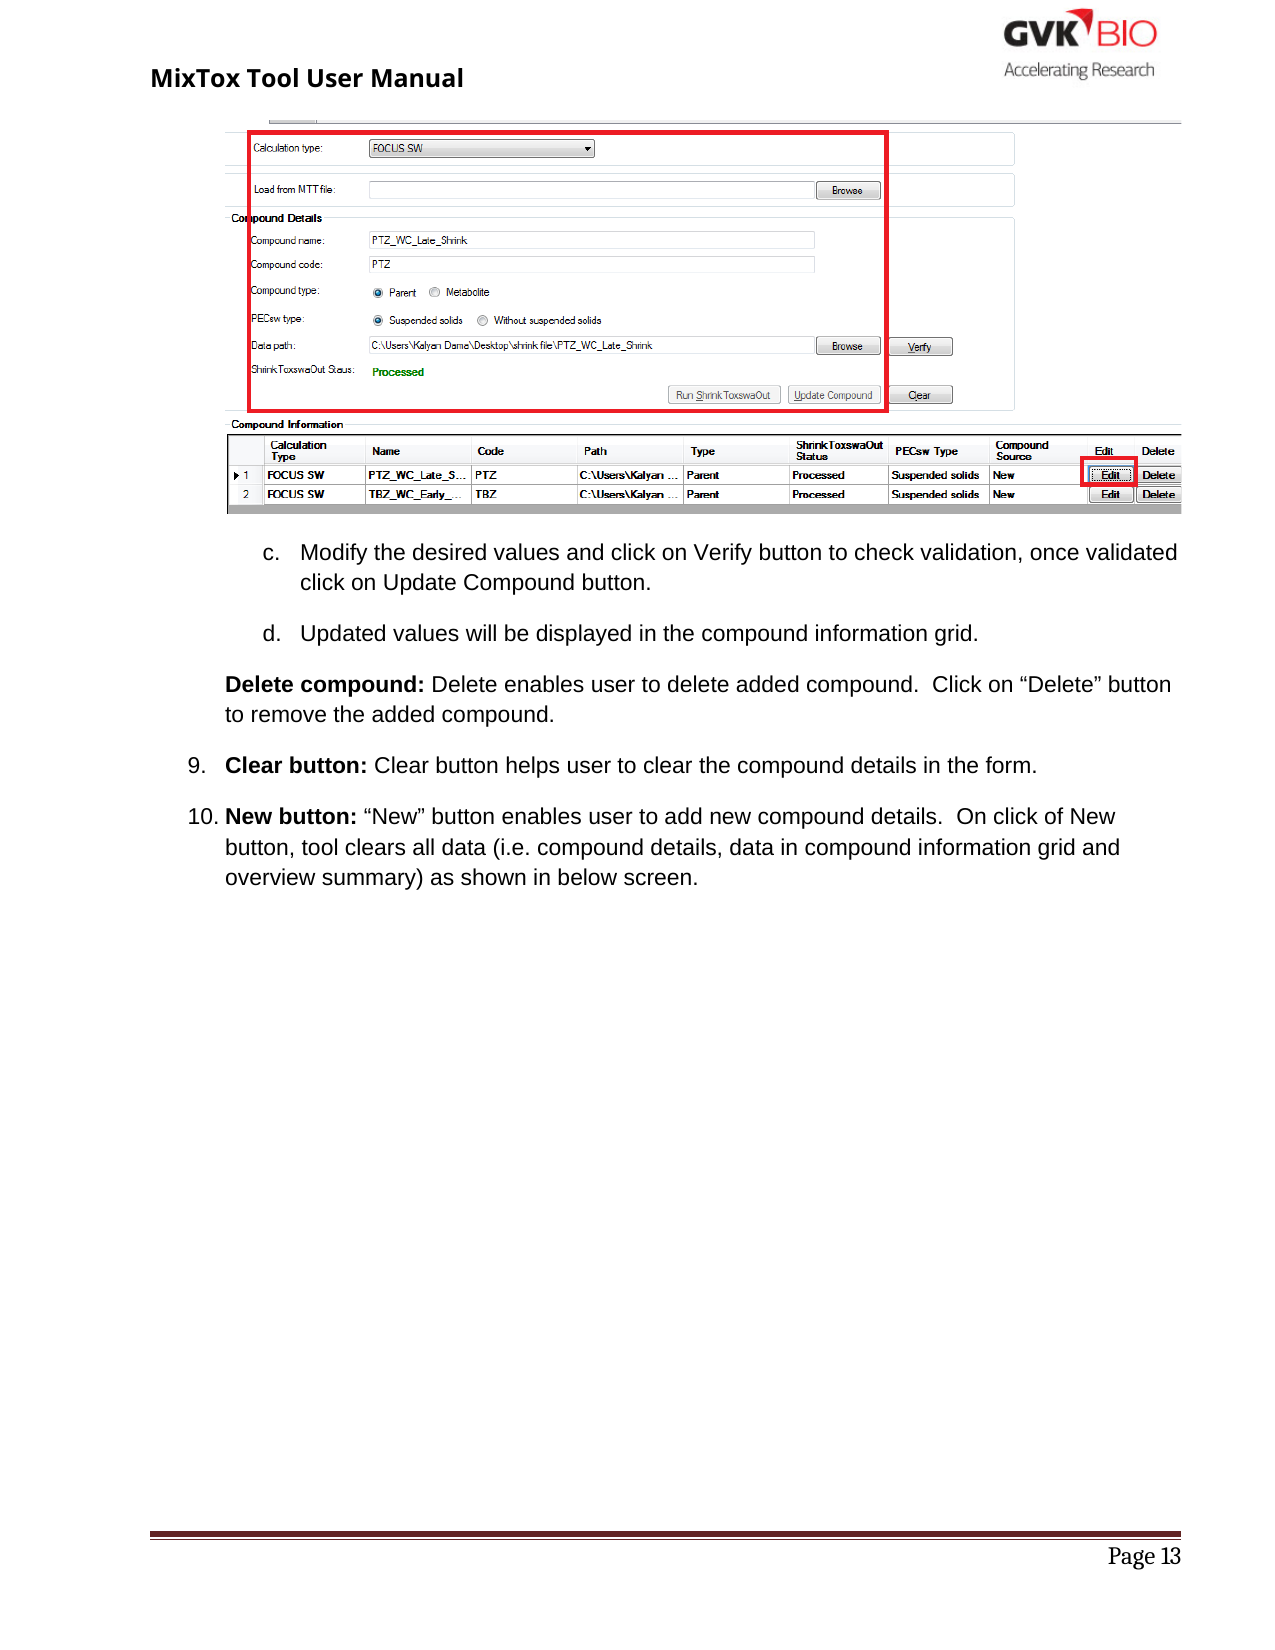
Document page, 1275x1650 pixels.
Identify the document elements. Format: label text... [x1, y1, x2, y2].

list Modify the desired values and click on Verify button to check validation, once validated click on Update Compound button. [262, 539, 1181, 595]
list New button: “New” button enables user to add new compound details. On click of New button, tool clears all data (i.e. compound details, data in compound information grid and overview summary) as shown in below screen. [187, 803, 1181, 890]
list Clear button: Clear button helps user to clear the compound details in the form. [187, 752, 1181, 779]
picture [993, 0, 1177, 88]
text Delete compound: Delete enables user to delete added compound. Click on “Delete” button to remove the added compound. [225, 671, 1181, 728]
list Updated values will be displayed in the compound information grid. [262, 620, 1181, 646]
picture [225, 120, 1182, 514]
